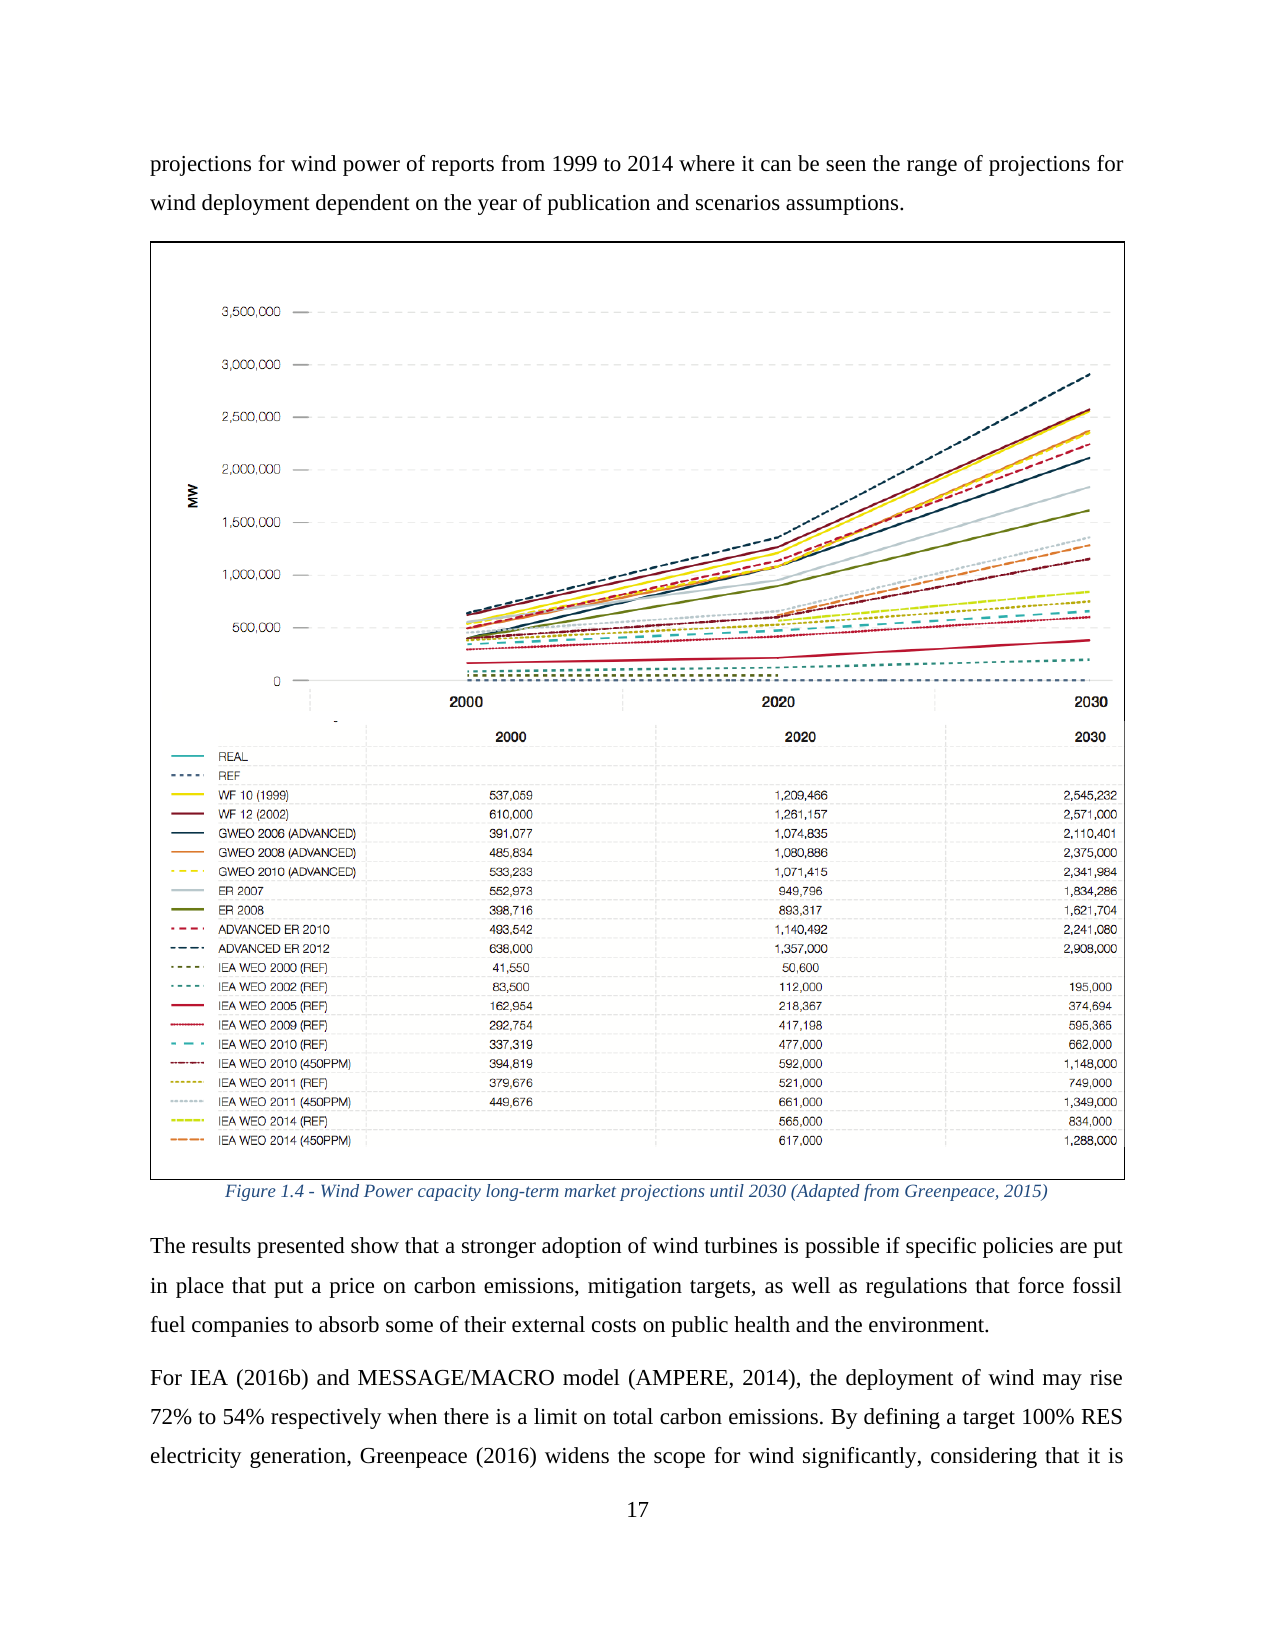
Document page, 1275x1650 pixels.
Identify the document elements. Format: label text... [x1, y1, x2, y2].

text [150, 150, 1125, 216]
picture [161, 721, 1125, 1147]
picture [162, 295, 1113, 711]
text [150, 1363, 1125, 1469]
text The results presented show that a stronger adoption of wind turbines is possible if specific policies are put in place that put a price on carbon emissions, mitigation targets, as well as regulations that force fossil fuel companies to absorb some of their external costs on public health and the environment. [150, 1233, 1125, 1338]
table_header [151, 243, 1124, 1178]
